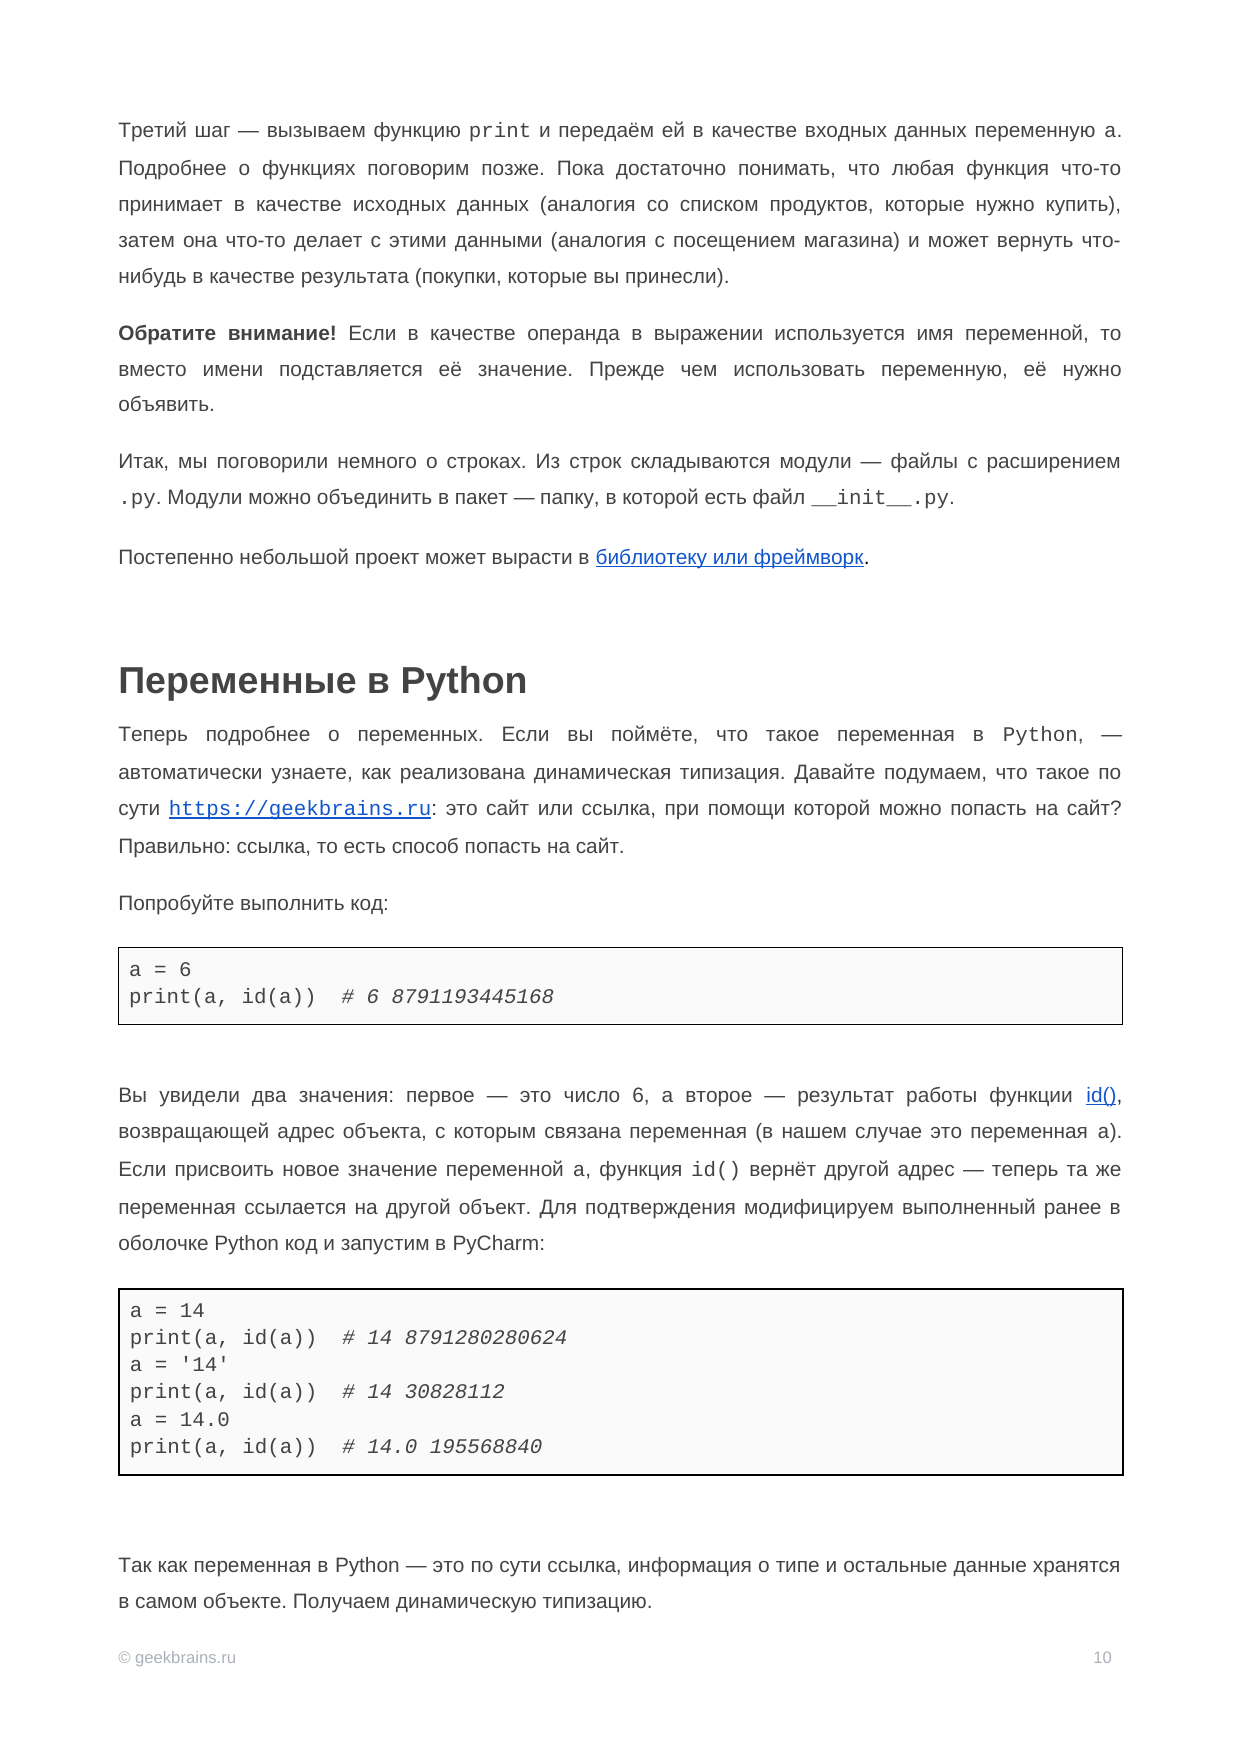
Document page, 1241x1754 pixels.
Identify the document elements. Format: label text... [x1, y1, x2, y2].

text Постепенно небольшой проект может вырасти в библиотеку или фреймворк. [118, 544, 1122, 568]
text Теперь подробнее о переменных. Если вы поймёте, что такое переменная в Python, — автоматически узнаете, как реализована динамическая типизация. Давайте подумаем, что такое по сути https://geekbrains.ru: это сайт или ссылка, при помощи которой можно попасть на сайт? Правильно: ссылка, то есть способ попасть на сайт. [118, 722, 1122, 858]
text Попробуйте выполнить код: [118, 890, 1122, 914]
text Третий шаг — вызываем функцию print и передаём ей в качестве входных данных переменную a. Подробнее о функциях поговорим позже. Пока достаточно понимать, что любая функция что-то принимает в качестве исходных данных (аналогия со списком продуктов, которые нужно купить), затем она что-то делает с этими данными (аналогия с посещением магазина) и может вернуть что-нибудь в качестве результата (покупки, которые вы принесли). [118, 118, 1122, 288]
text Так как переменная в Python — это по сути ссылка, информация о типе и остальные данные хранятся в самом объекте. Получаем динамическую типизацию. [118, 1553, 1122, 1613]
text Итак, мы поговорили немного о строках. Из строк складываются модули — файлы с расширением .py. Модули можно объединить в пакет — папку, в которой есть файл __init__.py. [118, 449, 1122, 511]
text Вы увидели два значения: первое — это число 6, а второе — результат работы функции id(), возвращающей адрес объекта, с которым связана переменная (в нашем случае это переменная a). Если присвоить новое значение переменной a, функция id() вернёт другой адрес — теперь та же переменная ссылается на другой объект. Для подтверждения модифицируем выполненный ранее в оболочке Python код и запустим в PyCharm: [118, 1083, 1122, 1254]
text Обратите внимание! Если в качестве операнда в выражении используется имя переменной, то вместо имени подставляется её значение. Прежде чем использовать переменную, её нужно объявить. [118, 320, 1122, 416]
table_header a = 6 print(a, id(a)) # 6 8791193445168 [119, 948, 1122, 1023]
subtitle Переменные в Python [118, 658, 1122, 701]
table_header a = 14 print(a, id(a)) # 14 8791280280624 a = '14' print(a, id(a)) # 14 30828112 a = 14.0 print(a, id(a)) # 14.0 195568840 [120, 1290, 1122, 1473]
